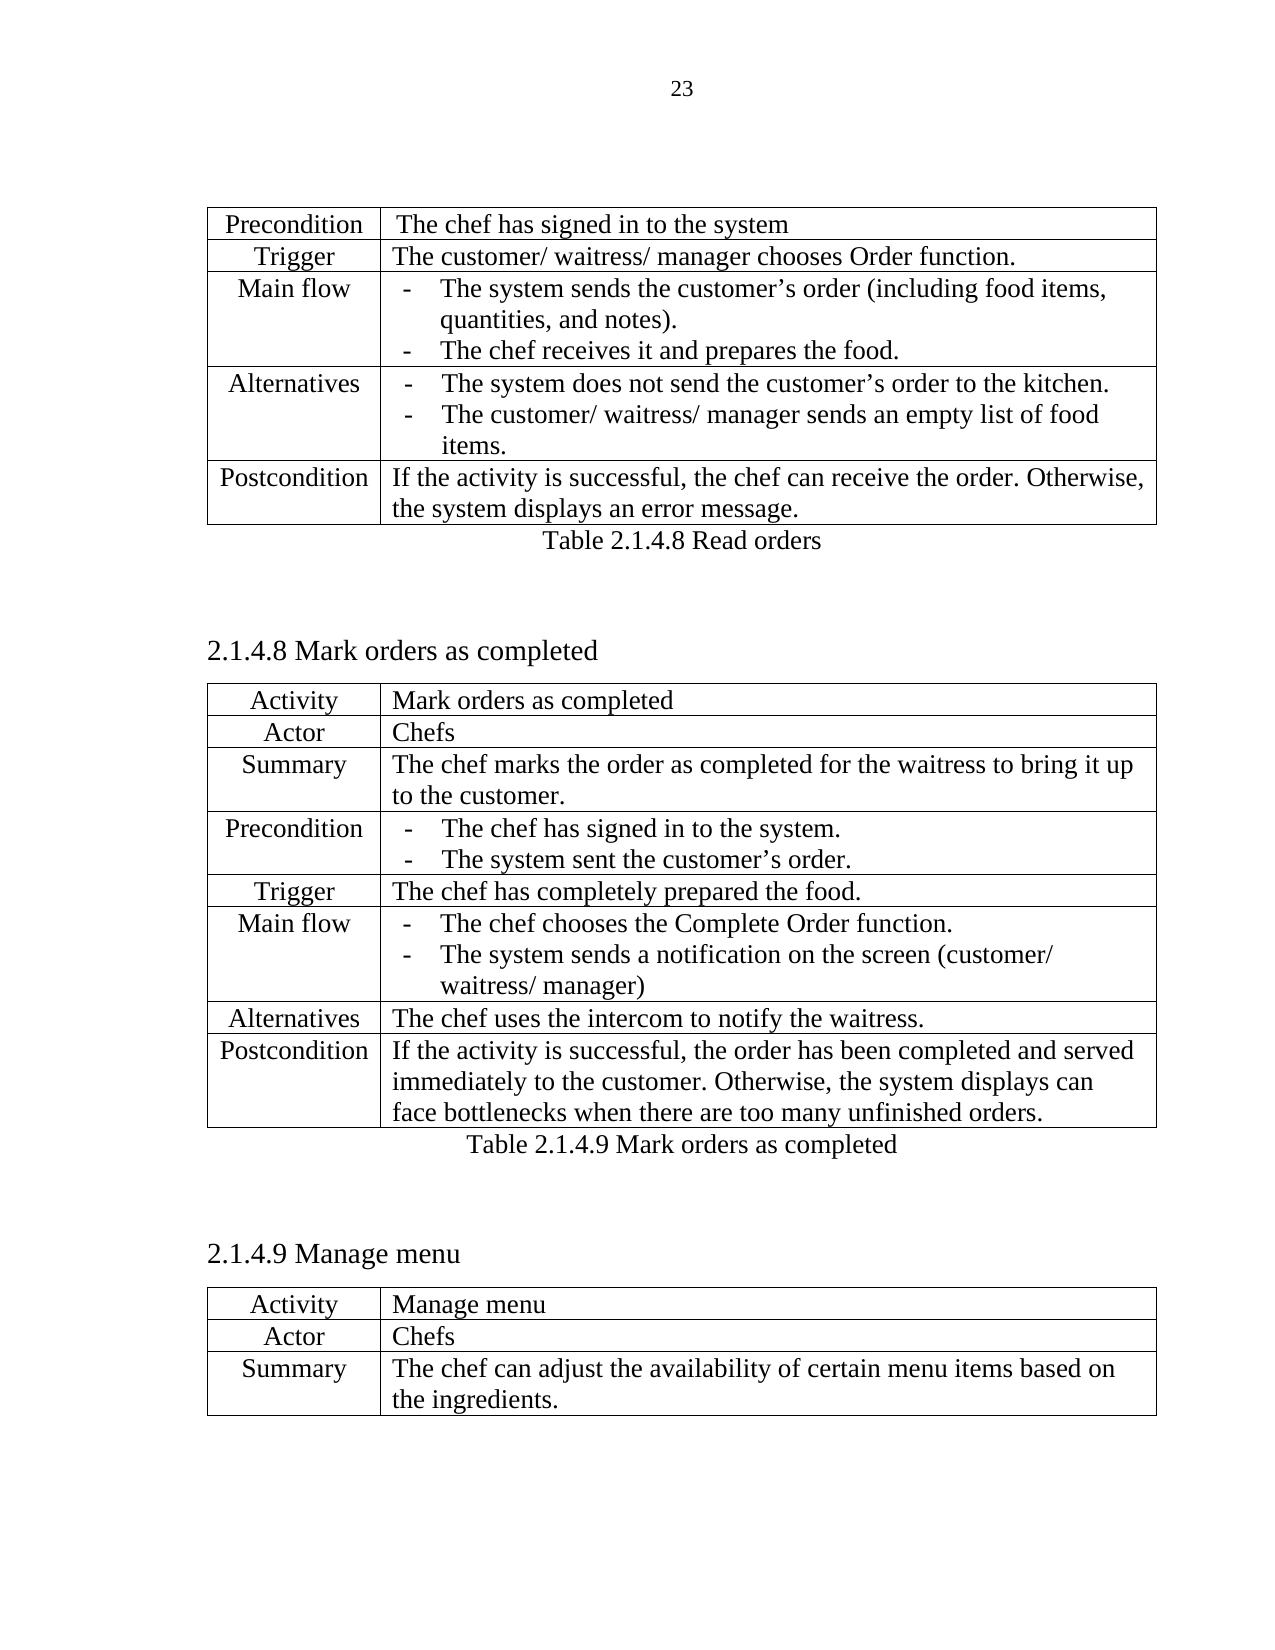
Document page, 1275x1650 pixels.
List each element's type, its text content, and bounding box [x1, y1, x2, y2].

table_cell If the activity is successful, the order has been completed and served immediately to the customer. Otherwise, the system displays can face bottlenecks when there are too many unfinished orders. [381, 1034, 1156, 1127]
table_cell Chefs [381, 1320, 1156, 1351]
text 2.1.4.9 Manage menu [207, 1236, 1157, 1270]
text Table 2.1.4.8 Read orders [207, 525, 1157, 556]
text Table 2.1.4.9 Mark orders as completed [207, 1128, 1157, 1159]
table_cell If the activity is successful, the chef can receive the order. Otherwise, the system displays an error message. [381, 461, 1156, 523]
table_header Mark orders as completed [381, 684, 1156, 715]
table_cell Main flow [208, 272, 380, 366]
table_cell Alternatives [208, 1002, 380, 1033]
table_cell The chef chooses the Complete Order function. The system sends a notification on the screen (customer/ waitress/ manager) [381, 907, 1156, 1001]
table_cell Postcondition [208, 461, 380, 523]
table_header Manage menu [381, 1288, 1156, 1319]
table_cell The chef marks the order as completed for the waitress to bring it up to the customer. [381, 748, 1156, 811]
table_cell The customer/ waitress/ manager chooses Order function. [381, 240, 1156, 271]
table_cell Trigger [208, 875, 380, 906]
table_cell The chef has signed in to the system [381, 208, 1156, 239]
table_cell Summary [208, 1352, 380, 1414]
table_cell Summary [208, 748, 380, 811]
table_cell The system sends the customer’s order (including food items, quantities, and notes). The chef receives it and prepares the food. [381, 272, 1156, 366]
table_cell Actor [208, 716, 380, 747]
table_header Activity [208, 684, 380, 715]
table_cell The chef can adjust the availability of certain menu items based on the ingredients. [381, 1352, 1156, 1414]
table_cell Alternatives [208, 367, 380, 460]
table_cell Precondition [208, 208, 380, 239]
table_cell The chef has completely prepared the food. [381, 875, 1156, 906]
table_cell The chef has signed in to the system. The system sent the customer’s order. [381, 812, 1156, 874]
table_cell The chef uses the intercom to notify the waitress. [381, 1002, 1156, 1033]
table_header Activity [208, 1288, 380, 1319]
table_cell Trigger [208, 240, 380, 271]
table_cell The system does not send the customer’s order to the kitchen. The customer/ waitress/ manager sends an empty list of food items. [381, 367, 1156, 460]
table_cell Chefs [381, 716, 1156, 747]
text 2.1.4.8 Mark orders as completed [207, 633, 1157, 666]
table_cell Precondition [208, 812, 380, 874]
table_cell Actor [208, 1320, 380, 1351]
table_cell Main flow [208, 907, 380, 1001]
table_cell Postcondition [208, 1034, 380, 1127]
